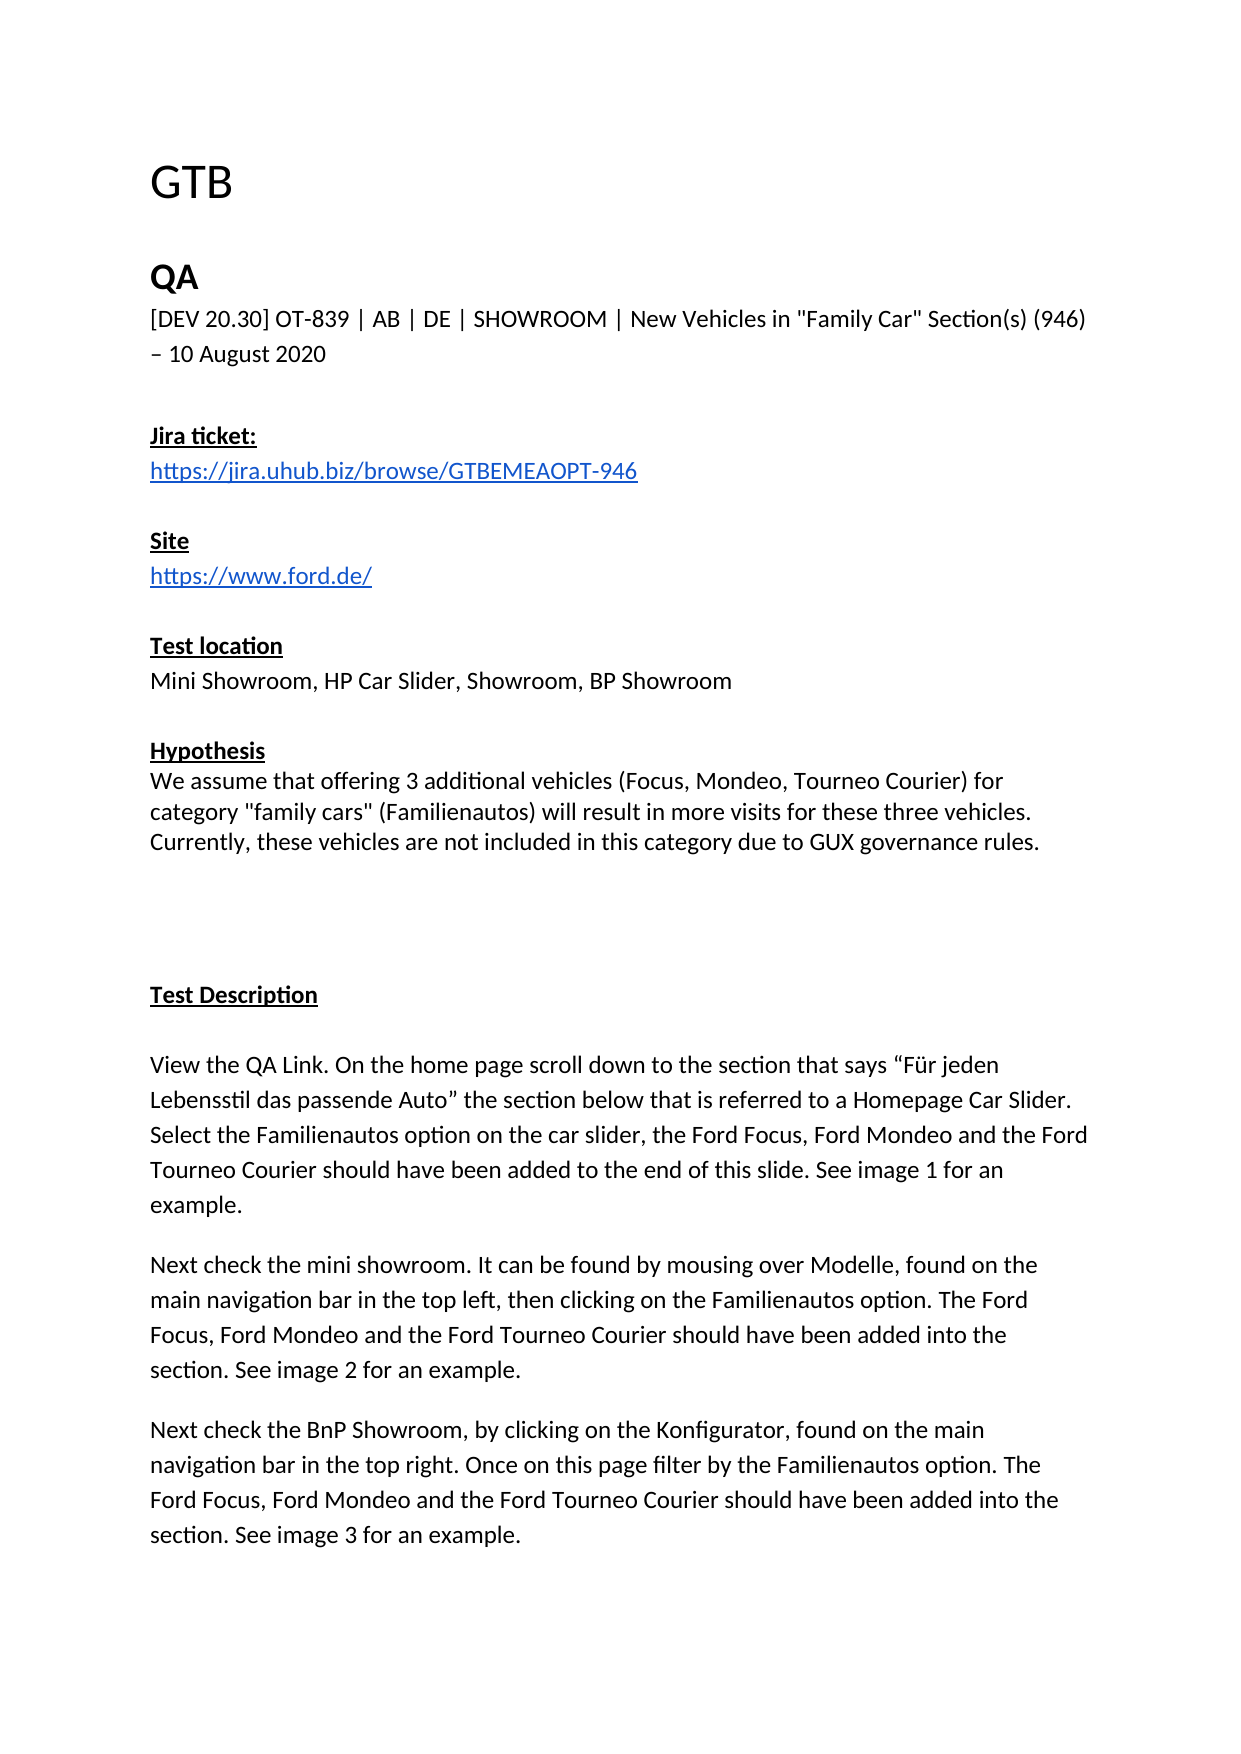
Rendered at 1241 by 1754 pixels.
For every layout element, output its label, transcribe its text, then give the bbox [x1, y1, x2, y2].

text We assume that offering 3 additional vehicles (Focus, Mondeo, Tourneo Courier) for category "family cars" (Familienautos) will result in more visits for these three vehicles. Currently, these vehicles are not included in this category due to GUX governance rules. [150, 766, 1090, 857]
text Test Description View the QA Link. On the home page scroll down to the section that says “Für jeden Lebensstil das passende Auto” the section below that is referred to a Homepage Car Slider. Select the Familienautos option on the car slider, the Ford Focus, Ford Mondeo and the Ford Tourneo Courier should have been added to the end of this slide. See image 1 for an example. [150, 979, 1090, 1220]
text Next check the BnP Showroom, by clicking on the Konfigurator, found on the main navigation bar in the top right. Once on this page filter by the Familienautos option. The Ford Focus, Ford Mondeo and the Ford Tourneo Courier should have been added into the section. See image 3 for an example. [150, 1414, 1090, 1550]
text Test location Mini Showroom, HP Car Slider, Showroom, BP Showroom [150, 630, 1090, 731]
text GTB QA [DEV 20.30] OT-839 | AB | DE | SHOWROOM | New Vehicles in "Family Car" Section(s) (946) – 10 August 2020 [150, 150, 1090, 369]
text Next check the mini showroom. It can be found by mousing over Modelle, found on the main navigation bar in the top left, then clicking on the Familienautos option. The Ford Focus, Ford Mondeo and the Ford Tourneo Courier should have been added into the section. See image 2 for an example. [150, 1249, 1090, 1385]
text Hypothesis [150, 735, 1090, 766]
text Site https://www.ford.de/ [150, 525, 1090, 591]
text Jira ticket: https://jira.uhub.biz/browse/GTBEMEAOPT-946 [150, 420, 1090, 486]
